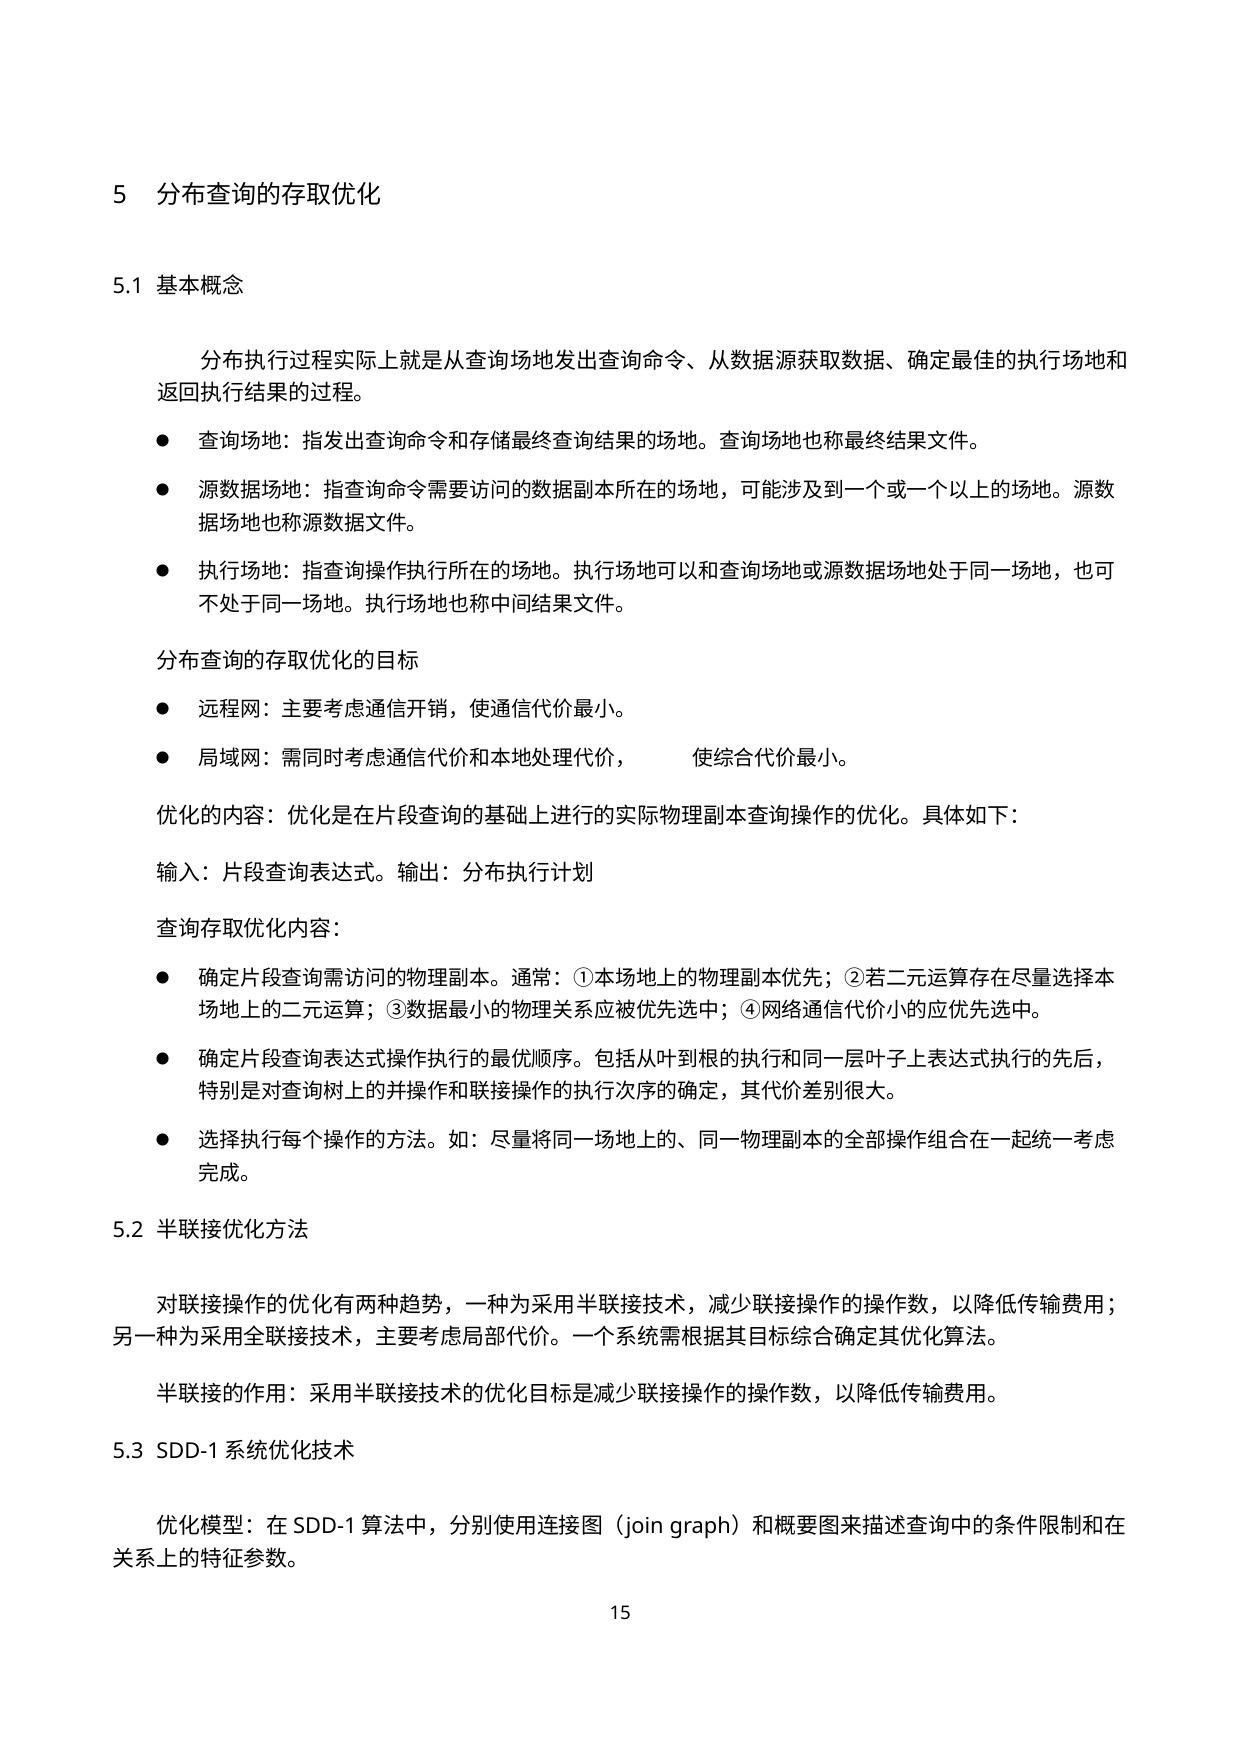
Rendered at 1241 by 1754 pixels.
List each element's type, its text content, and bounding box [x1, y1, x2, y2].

list 源数据场地：指查询命令需要访问的数据副本所在的场地，可能涉及到一个或一个以上的场地。源数据场地也称源数据文件。 [154, 472, 1128, 537]
text 对联接操作的优化有两种趋势，一种为采用半联接技术，减少联接操作的操作数，以降低传输费用；另一种为采用全联接技术，主要考虑局部代价。一个系统需根据其目标综合确定其优化算法。 [112, 1286, 1128, 1351]
list 确定片段查询表达式操作执行的最优顺序。包括从叶到根的执行和同一层叶子上表达式执行的先后，特别是对查询树上的并操作和联接操作的执行次序的确定，其代价差别很大。 [154, 1041, 1128, 1106]
list 局域网：需同时考虑通信代价和本地处理代价， 使综合代价最小。 [154, 740, 1128, 773]
text 半联接的作用：采用半联接技术的优化目标是减少联接操作的操作数，以降低传输费用。 [112, 1376, 1128, 1408]
subtitle 基本概念 [112, 267, 1128, 300]
subtitle 分布查询的存取优化 [112, 160, 1128, 225]
list 确定片段查询需访问的物理副本。通常：①本场地上的物理副本优先；②若二元运算存在尽量选择本场地上的二元运算；③数据最小的物理关系应被优先选中；④网络通信代价小的应优先选中。 [154, 960, 1128, 1025]
text 输入：片段查询表达式。输出：分布执行计划 [112, 854, 1128, 887]
list 选择执行每个操作的方法。如：尽量将同一场地上的、同一物理副本的全部操作组合在一起统一考虑完成。 [154, 1122, 1128, 1187]
list 远程网：主要考虑通信开销，使通信代价最小。 [154, 692, 1128, 724]
subtitle 半联接优化方法 [112, 1212, 1128, 1244]
text 优化模型：在SDD-1算法中，分别使用连接图（join graph）和概要图来描述查询中的条件限制和在关系上的特征参数。 [112, 1508, 1128, 1573]
subtitle SDD-1系统优化技术 [112, 1433, 1128, 1465]
text 分布执行过程实际上就是从查询场地发出查询命令、从数据源获取数据、确定最佳的执行场地和返回执行结果的过程。 [157, 342, 1128, 407]
list 查询场地：指发出查询命令和存储最终查询结果的场地。查询场地也称最终结果文件。 [154, 423, 1128, 456]
list 执行场地：指查询操作执行所在的场地。执行场地可以和查询场地或源数据场地处于同一场地，也可不处于同一场地。执行场地也称中间结果文件。 [154, 553, 1128, 618]
text 查询存取优化内容： [112, 911, 1128, 943]
text 优化的内容：优化是在片段查询的基础上进行的实际物理副本查询操作的优化。具体如下： [112, 797, 1128, 830]
text 分布查询的存取优化的目标 [112, 643, 1128, 675]
